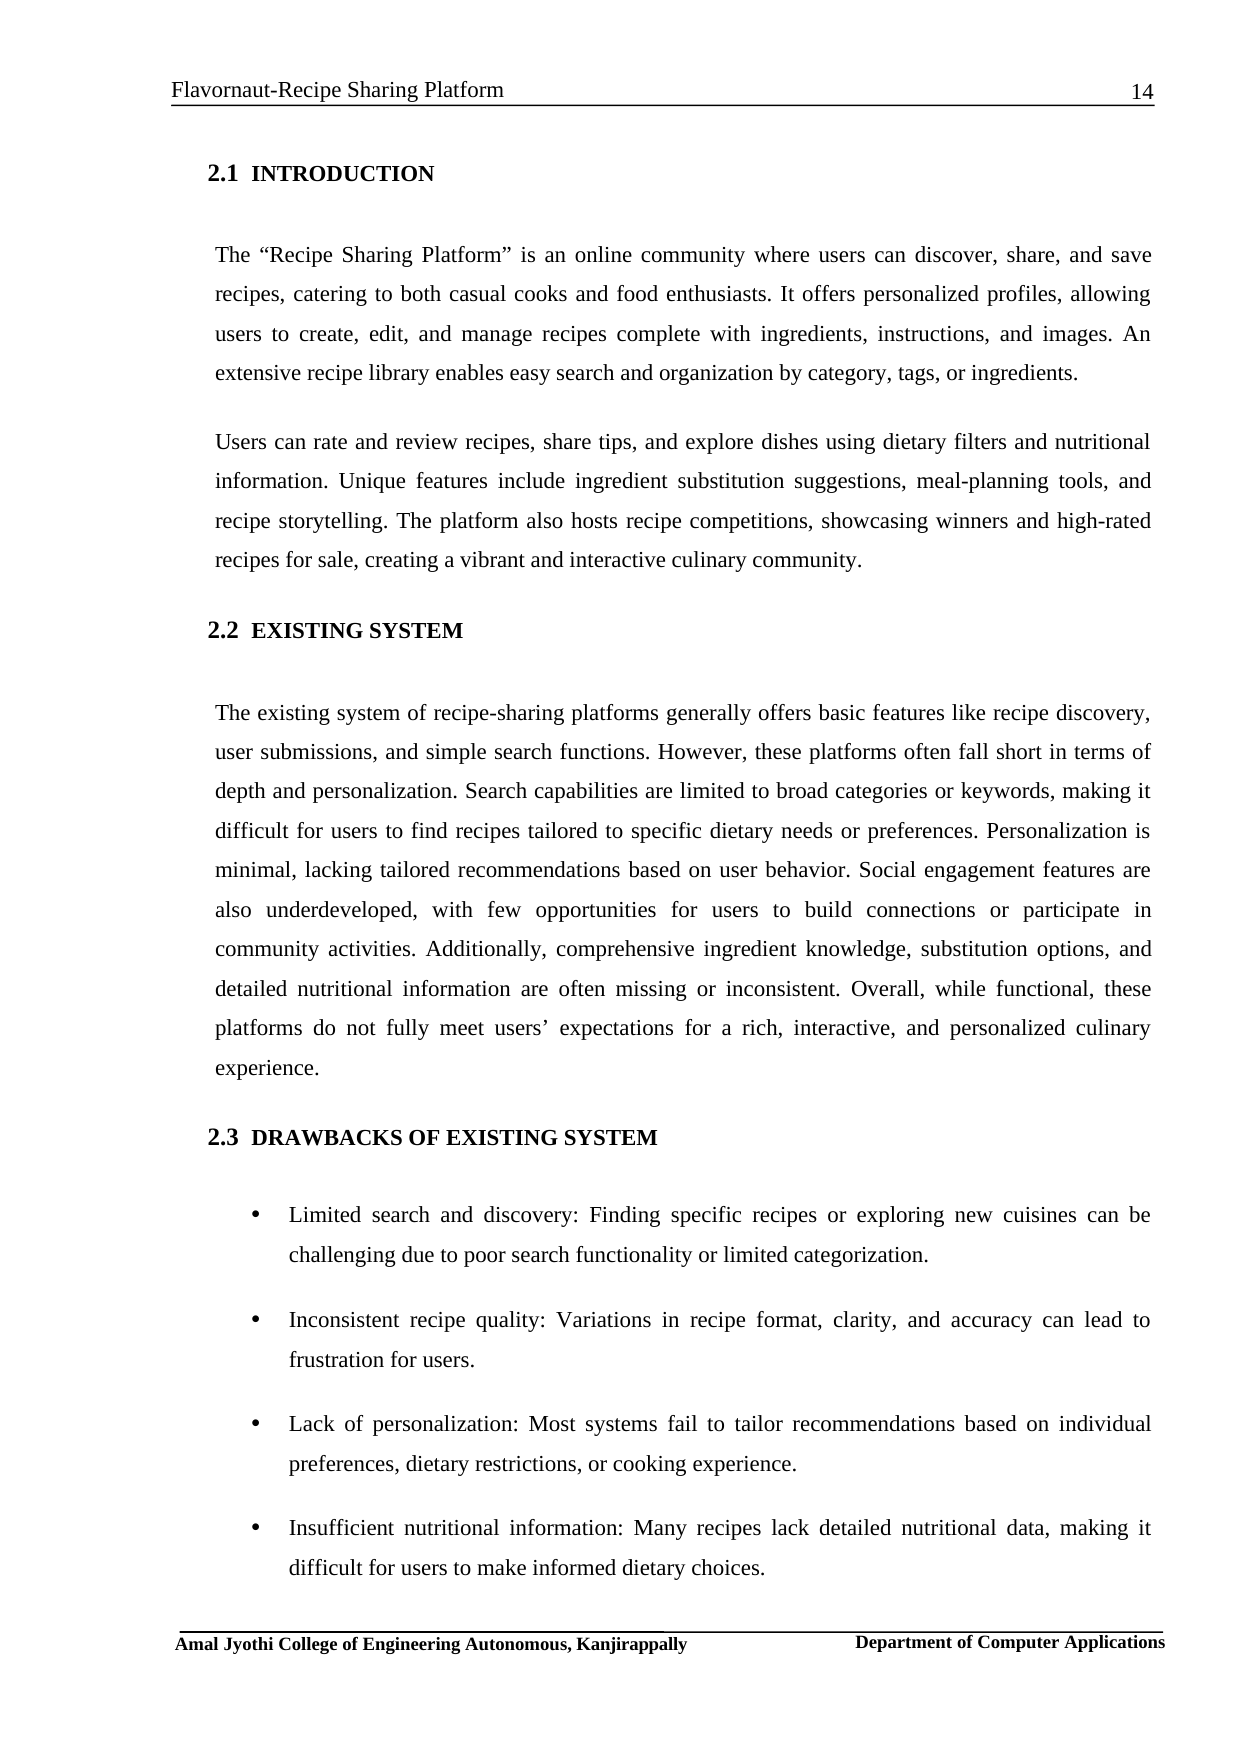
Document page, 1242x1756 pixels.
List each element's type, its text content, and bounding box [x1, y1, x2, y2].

list Limited search and discovery: Finding specific recipes or exploring new cuisines can be challenging due to poor search functionality or limited categorization. [251, 1199, 1153, 1268]
text The existing system of recipe-sharing platforms generally offers basic features like recipe discovery, user submissions, and simple search functions. However, these platforms often fall short in terms of depth and personalization. Search capabilities are limited to broad categories or keywords, making it difficult for users to find recipes tailored to specific dietary needs or preferences. Personalization is minimal, lacking tailored recommendations based on user behavior. Social engagement features are also underdeveloped, with few opportunities for users to build connections or participate in community activities. Additionally, comprehensive ingredient knowledge, substitution options, and detailed nutritional information are often missing or inconsistent. Overall, while functional, these platforms do not fully meet users’ expectations for a rich, interactive, and personalized culinary experience. [215, 699, 1153, 1080]
list Insufficient nutritional information: Many recipes lack detailed nutritional data, making it difficult for users to make informed dietary choices. [251, 1512, 1153, 1580]
list EXISTING SYSTEM [207, 615, 1153, 644]
list Lack of personalization: Most systems fail to tailor recommendations based on individual preferences, dietary restrictions, or cooking experience. [251, 1408, 1153, 1476]
list Inconsistent recipe quality: Variations in recipe format, clarity, and accuracy can lead to frustration for users. [251, 1304, 1153, 1372]
text The “Recipe Sharing Platform” is an online community where users can discover, share, and save recipes, catering to both casual cooks and food enthusiasts. It offers personalized profiles, allowing users to create, edit, and manage recipes complete with ingredients, instructions, and images. An extensive recipe library enables easy search and organization by category, tags, or ingredients. [215, 241, 1153, 386]
list INTRODUCTION [207, 158, 1153, 186]
text Users can rate and review recipes, share tips, and explore dishes using dietary filters and nutritional information. Unique features include ingredient substitution suggestions, meal-planning tools, and recipe storytelling. The platform also hosts recipe competitions, showcasing winners and high-rated recipes for sale, creating a vibrant and interactive culinary community. [215, 428, 1153, 573]
list DRAWBACKS OF EXISTING SYSTEM [207, 1122, 1153, 1151]
